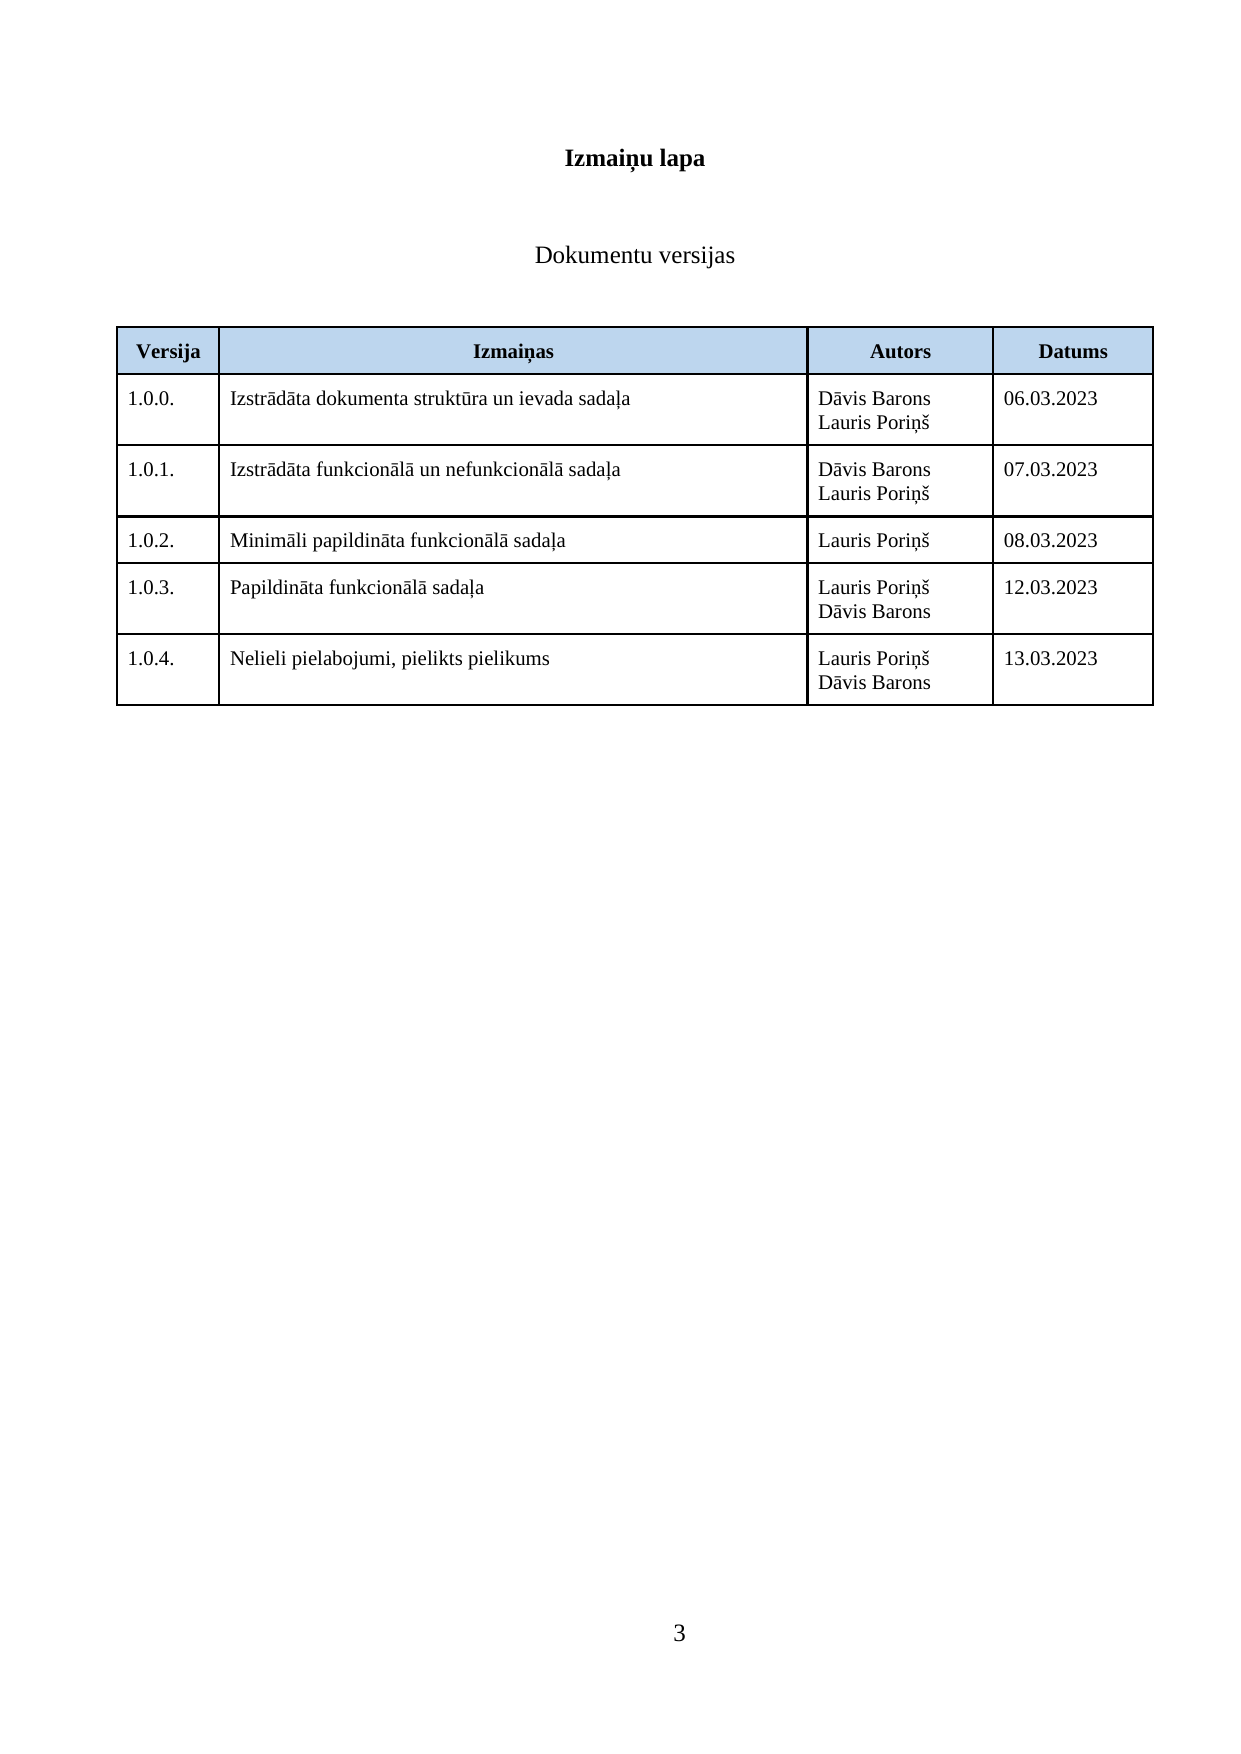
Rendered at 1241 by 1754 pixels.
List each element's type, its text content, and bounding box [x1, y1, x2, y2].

table_cell Izstrādāta dokumenta struktūra un ievada sadaļa [220, 375, 806, 444]
table_header Autors [809, 328, 992, 373]
table_cell 1.0.4. [118, 635, 218, 704]
table_cell Minimāli papildināta funkcionālā sadaļa [220, 518, 806, 562]
table_header Izmaiņas [220, 328, 806, 373]
table_header Datums [994, 328, 1152, 373]
table_cell 1.0.3. [118, 564, 218, 633]
table_cell 1.0.2. [118, 518, 218, 562]
table_header Versija [118, 328, 218, 373]
text Dokumentu versijas [148, 240, 1122, 269]
table_cell 08.03.2023 [994, 518, 1152, 562]
table_cell 07.03.2023 [994, 446, 1152, 515]
table_cell Lauris Poriņš [809, 518, 992, 562]
table_cell Izstrādāta funkcionālā un nefunkcionālā sadaļa [220, 446, 806, 515]
table_cell 1.0.0. [118, 375, 218, 444]
table_cell 06.03.2023 [994, 375, 1152, 444]
table_cell Lauris Poriņš Dāvis Barons [809, 564, 992, 633]
table_cell 12.03.2023 [994, 564, 1152, 633]
table_cell Lauris Poriņš Dāvis Barons [809, 635, 992, 704]
table_cell Nelieli pielabojumi, pielikts pielikums [220, 635, 806, 704]
table_cell 13.03.2023 [994, 635, 1152, 704]
table_cell Dāvis Barons Lauris Poriņš [809, 446, 992, 515]
table_cell Dāvis Barons Lauris Poriņš [809, 375, 992, 444]
table_cell Papildināta funkcionālā sadaļa [220, 564, 806, 633]
table_cell 1.0.1. [118, 446, 218, 515]
subtitle Izmaiņu lapa [148, 143, 1122, 172]
